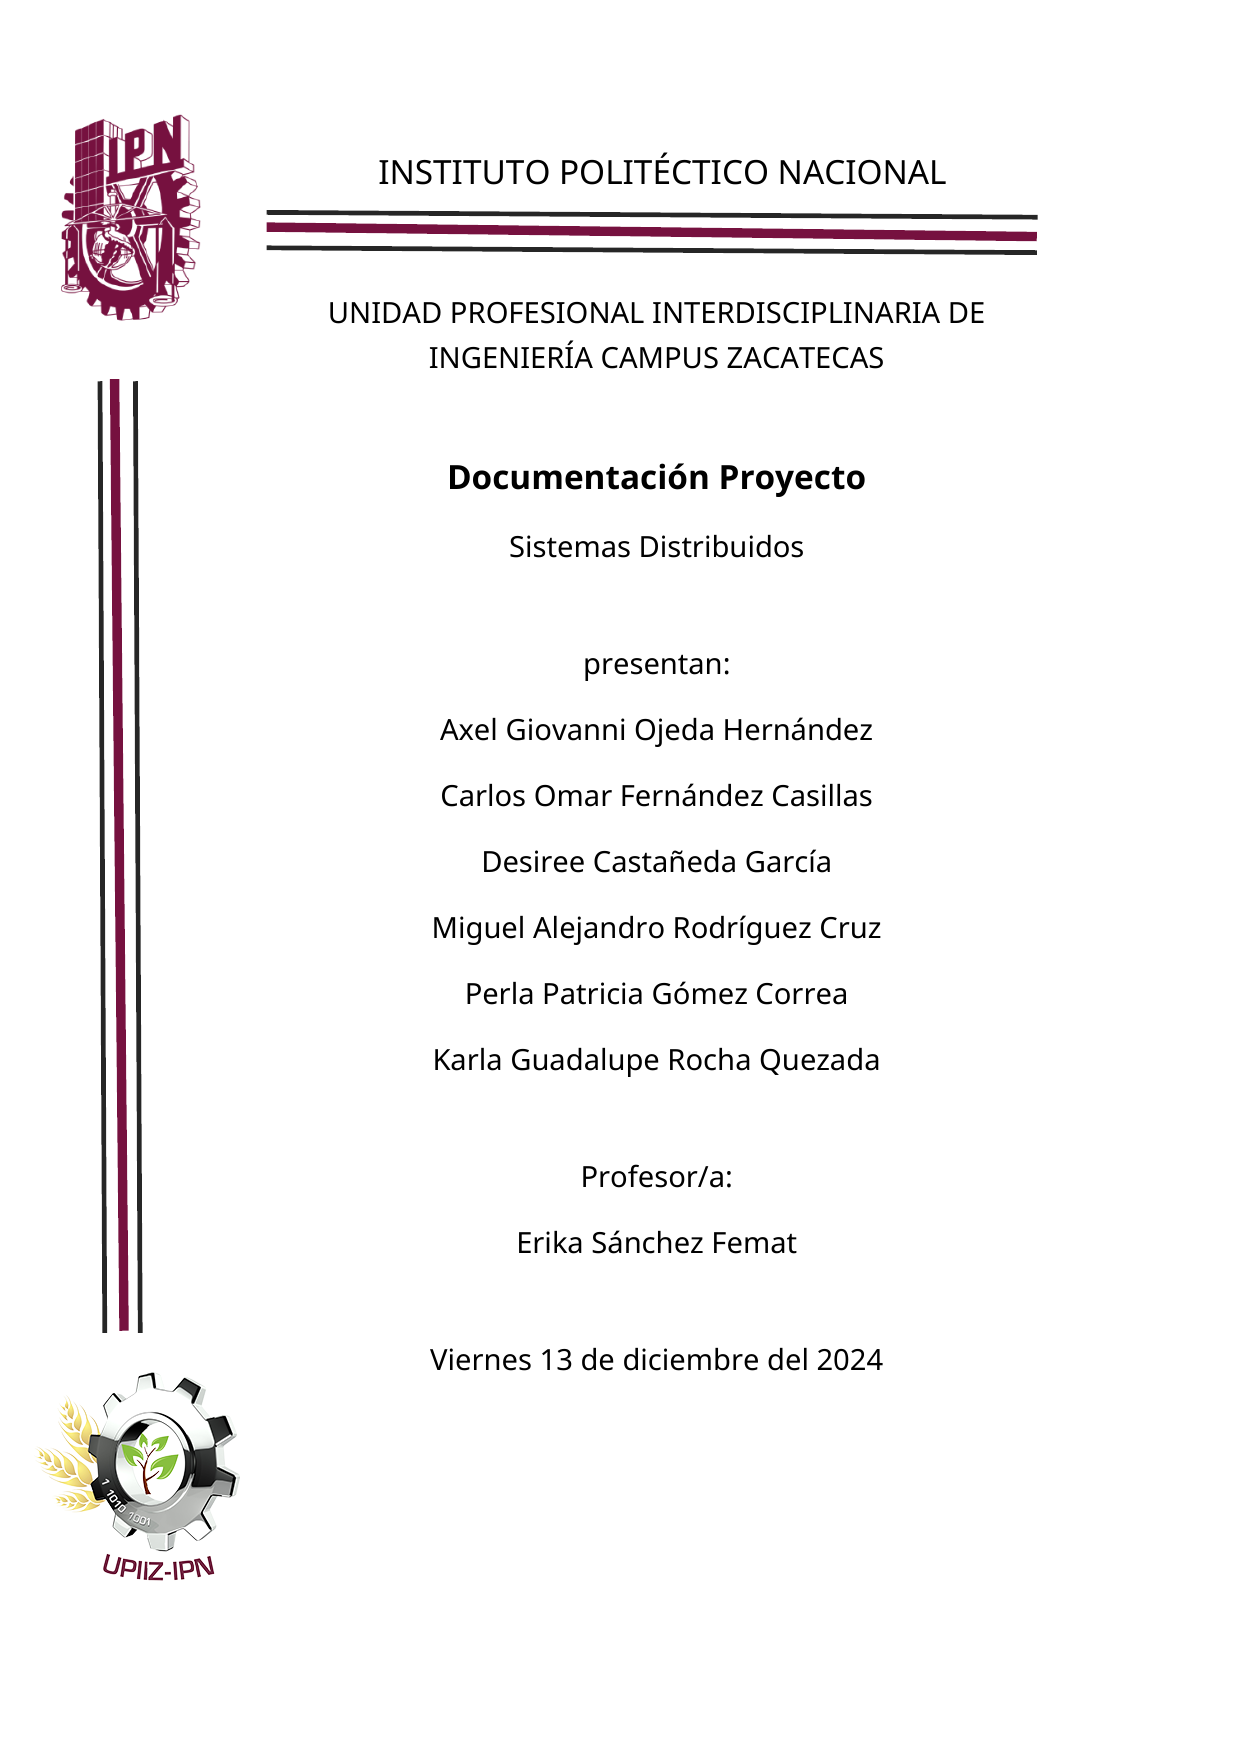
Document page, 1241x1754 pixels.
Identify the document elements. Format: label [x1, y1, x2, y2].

picture [24, 1352, 272, 1601]
picture [19, 101, 246, 327]
